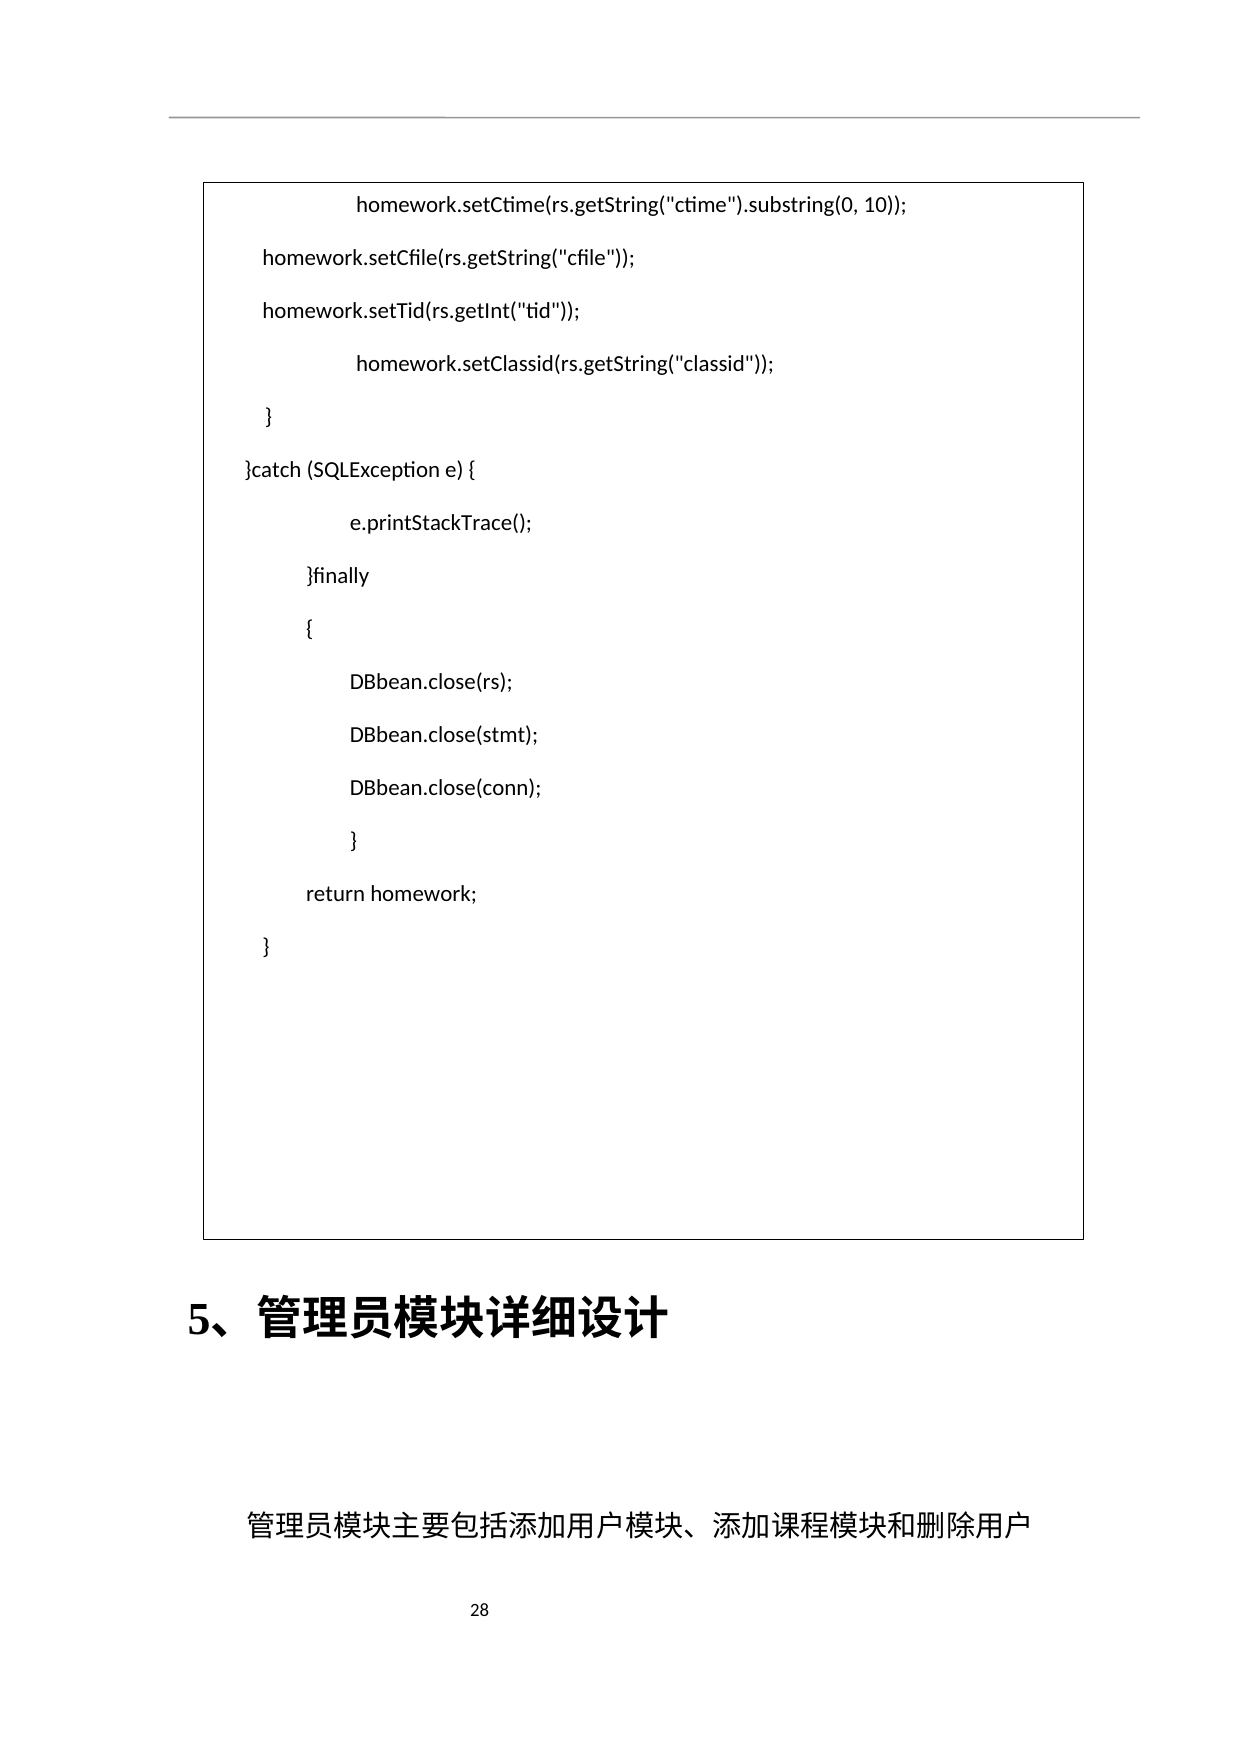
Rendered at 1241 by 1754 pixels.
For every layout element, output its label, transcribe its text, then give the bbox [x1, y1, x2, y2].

subtitle 管理员模块详细设计 [187, 1266, 1053, 1363]
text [187, 1491, 1053, 1556]
